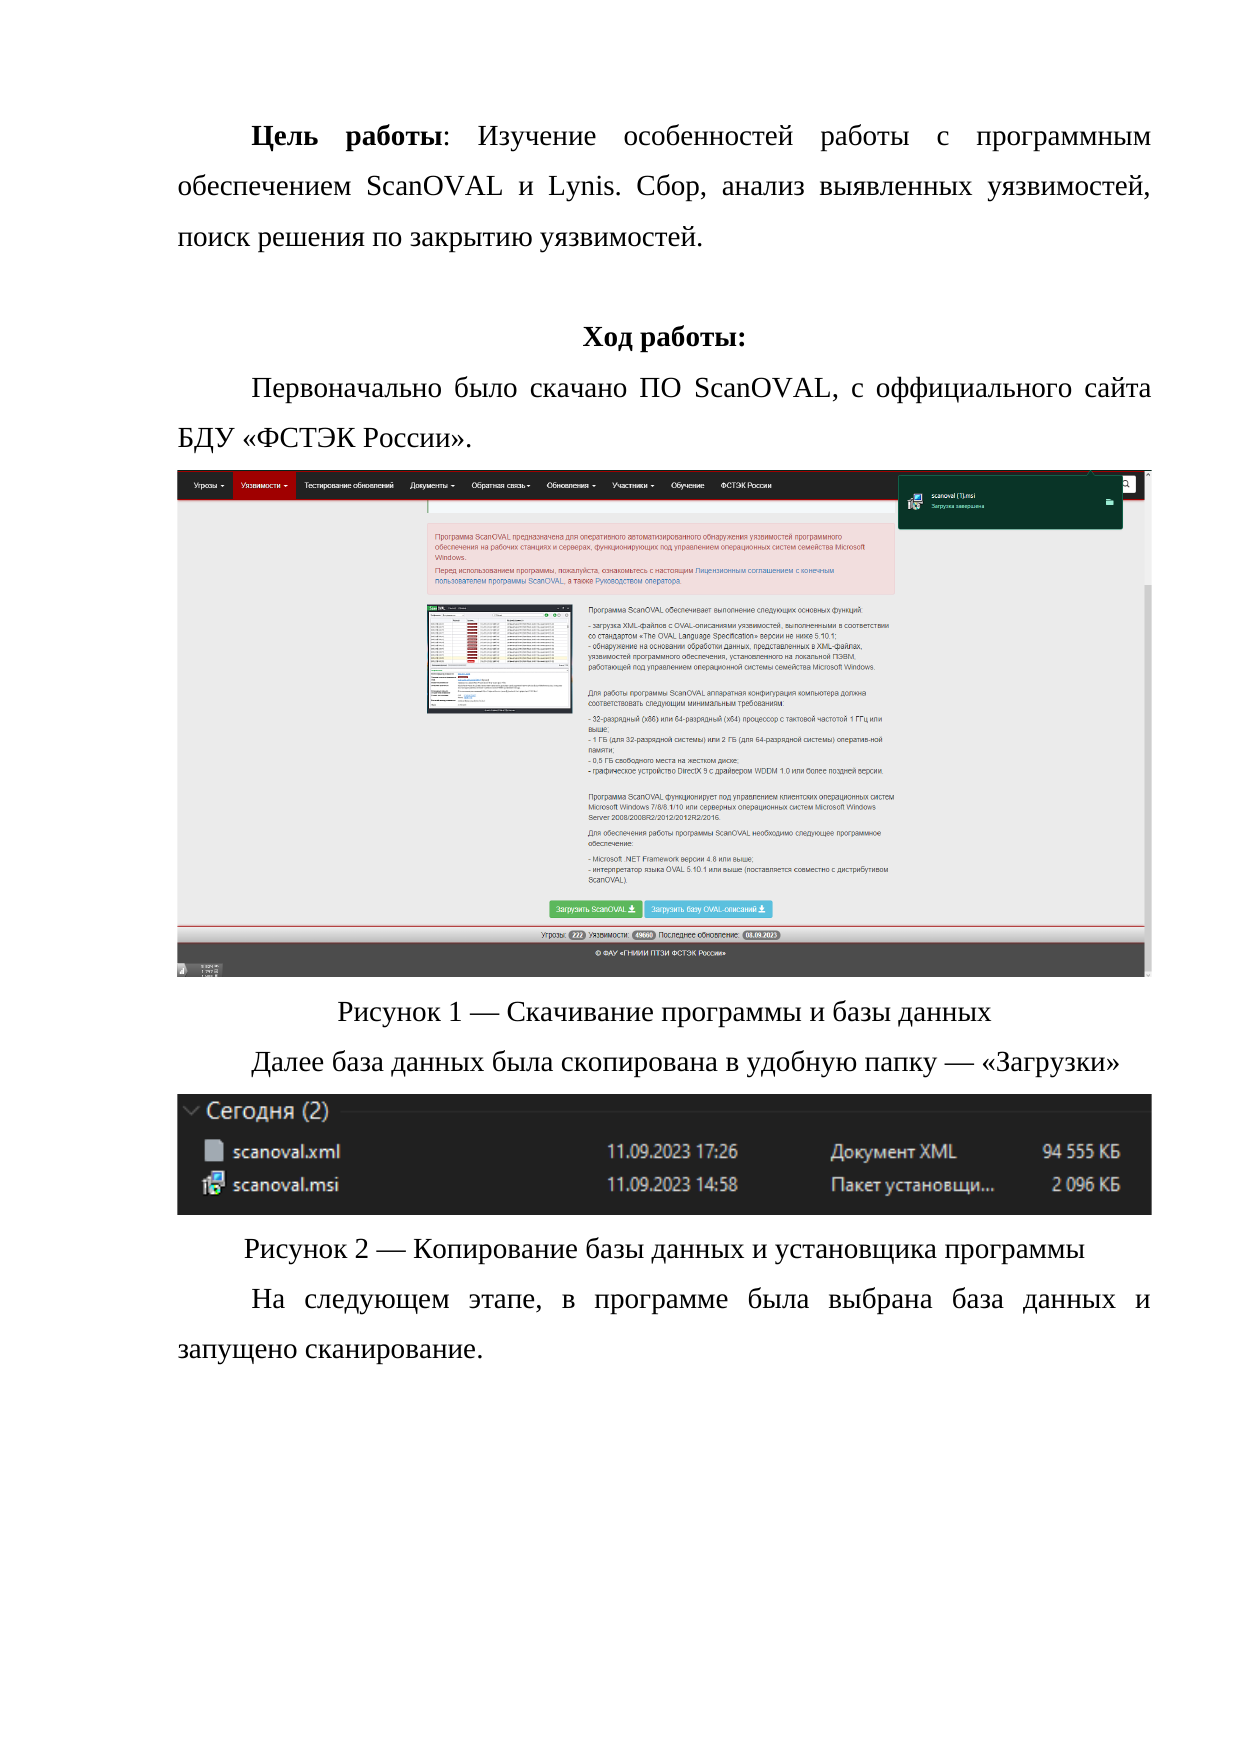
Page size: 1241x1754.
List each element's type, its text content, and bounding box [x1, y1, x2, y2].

text Цель работы: Изучение особенностей работы с программным обеспечением ScanOVAL и Lynis. Сбор, анализ выявленных уязвимостей, поиск решения по закрытию уязвимостей. [177, 118, 1152, 252]
picture [177, 1094, 1152, 1215]
text На следующем этапе, в программе была выбрана база данных и запущено сканирование. [177, 1281, 1152, 1365]
text Рисунок 1 — Скачивание программы и базы данных [177, 994, 1152, 1027]
text Ход работы: [177, 319, 1152, 353]
text Рисунок 2 — Копирование базы данных и установщика программы [177, 1231, 1152, 1264]
text Далее база данных была скопирована в удобную папку — «Загрузки» [177, 1044, 1152, 1078]
text Первоначально было скачано ПО ScanOVAL, с оффициального сайта БДУ «ФСТЭК России». [177, 370, 1152, 453]
picture [177, 470, 1152, 977]
